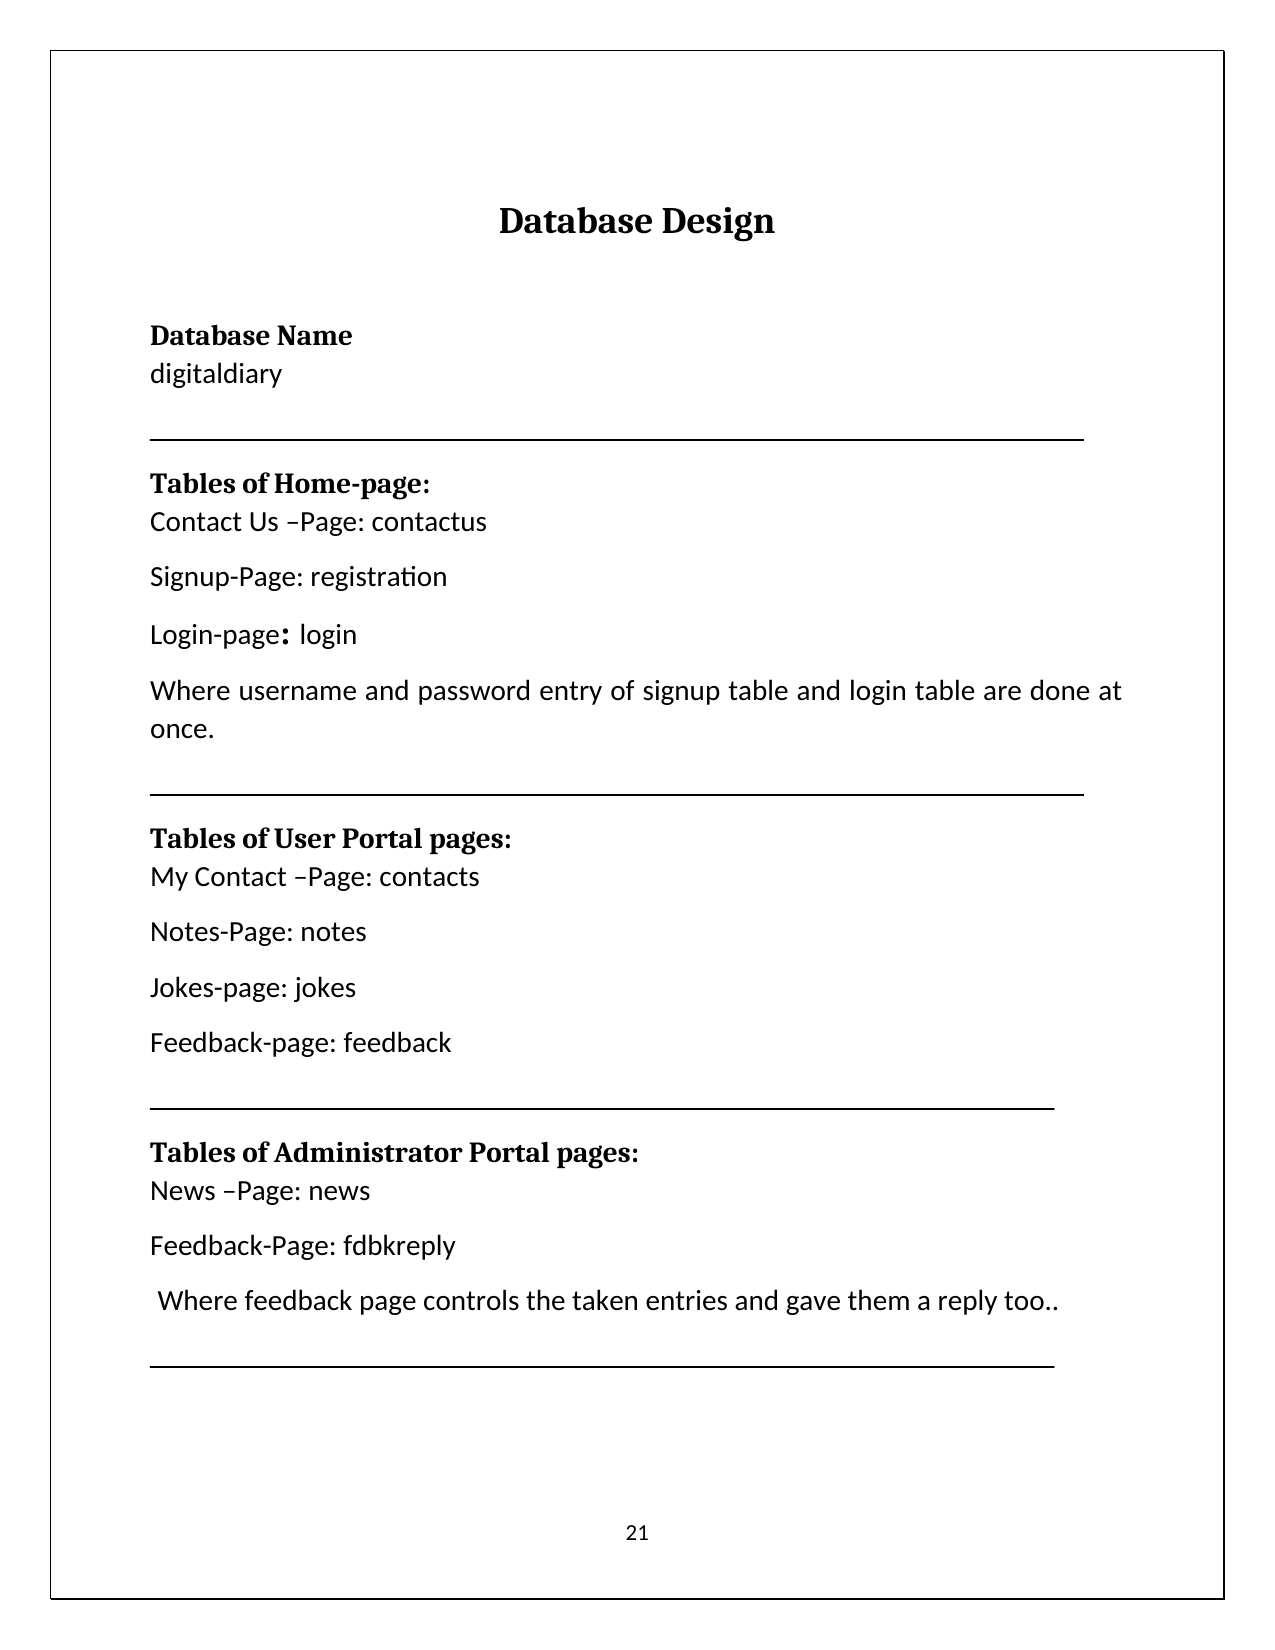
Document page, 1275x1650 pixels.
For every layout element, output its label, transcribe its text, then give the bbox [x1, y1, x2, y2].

text ________________________________________________________________ [150, 765, 1124, 799]
subtitle Tables of Administrator Portal pages: [150, 1136, 1124, 1169]
subtitle Tables of Home-page: [150, 467, 1124, 501]
subtitle Database Name [150, 319, 1124, 353]
text digitaldiary [150, 355, 1124, 391]
text Contact Us –Page: contactus [150, 503, 1124, 539]
text Where feedback page controls the taken entries and gave them a reply too.. [150, 1282, 1124, 1318]
text ______________________________________________________________ [150, 1079, 1124, 1112]
text ________________________________________________________________ [150, 410, 1124, 444]
text News –Page: news [150, 1172, 1124, 1208]
text Jokes-page: jokes [150, 969, 1124, 1004]
subtitle Database Design [150, 200, 1124, 243]
text My Contact –Page: contacts [150, 858, 1124, 894]
text Signup-Page: registration [150, 558, 1124, 594]
text Feedback-page: feedback [150, 1024, 1124, 1059]
text Feedback-Page: fdbkreply [150, 1227, 1124, 1263]
text Notes-Page: notes [150, 913, 1124, 949]
subtitle Tables of User Portal pages: [150, 822, 1124, 856]
text ______________________________________________________________ [150, 1337, 1124, 1371]
text Login-page: login [150, 614, 1124, 652]
text Where username and password entry of signup table and login table are done at once. [150, 672, 1124, 746]
